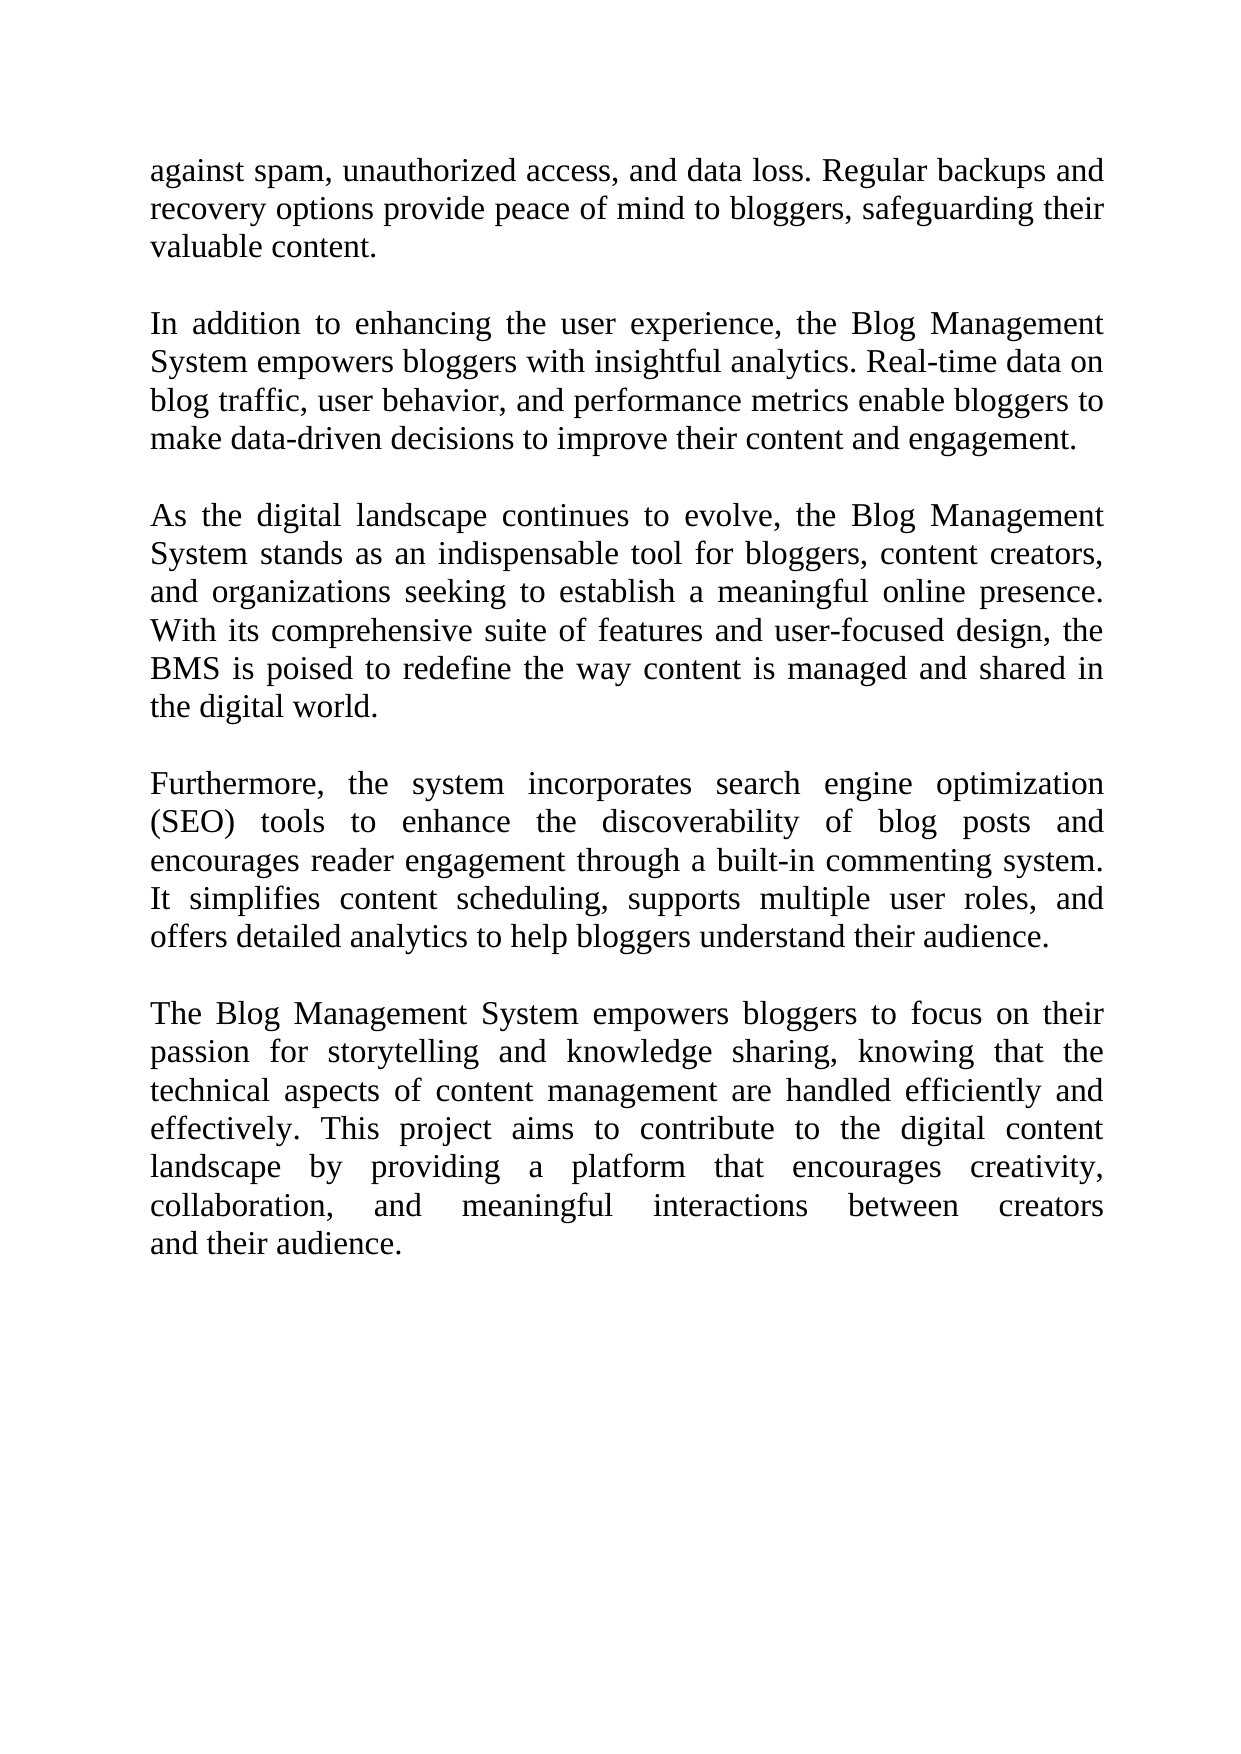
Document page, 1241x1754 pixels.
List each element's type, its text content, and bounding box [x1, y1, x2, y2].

text In addition to enhancing the user experience, the Blog Management System empowers bloggers with insightful analytics. Real-time data on blog traffic, user behavior, and performance metrics enable bloggers to make data-driven decisions to improve their content and engagement. [150, 303, 1105, 457]
text The Blog Management System empowers bloggers to focus on their passion for storytelling and knowledge sharing, knowing that the technical aspects of content management are handled efficiently and effectively. This project aims to contribute to the digital content landscape by providing a platform that encourages creativity, collaboration, and meaningful interactions between creators and their audience. [150, 993, 1105, 1262]
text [150, 150, 1105, 265]
text Furthermore, the system incorporates search engine optimization (SEO) tools to enhance the discoverability of blog posts and encourages reader engagement through a built-in commenting system. It simplifies content scheduling, supports multiple user roles, and offers detailed analytics to help bloggers understand their audience. [150, 763, 1105, 955]
text As the digital landscape continues to evolve, the Blog Management System stands as an indispensable tool for bloggers, content creators, and organizations seeking to establish a meaningful online presence. With its comprehensive suite of features and user-focused design, the BMS is poised to redefine the way content is managed and shared in the digital world. [150, 495, 1105, 725]
